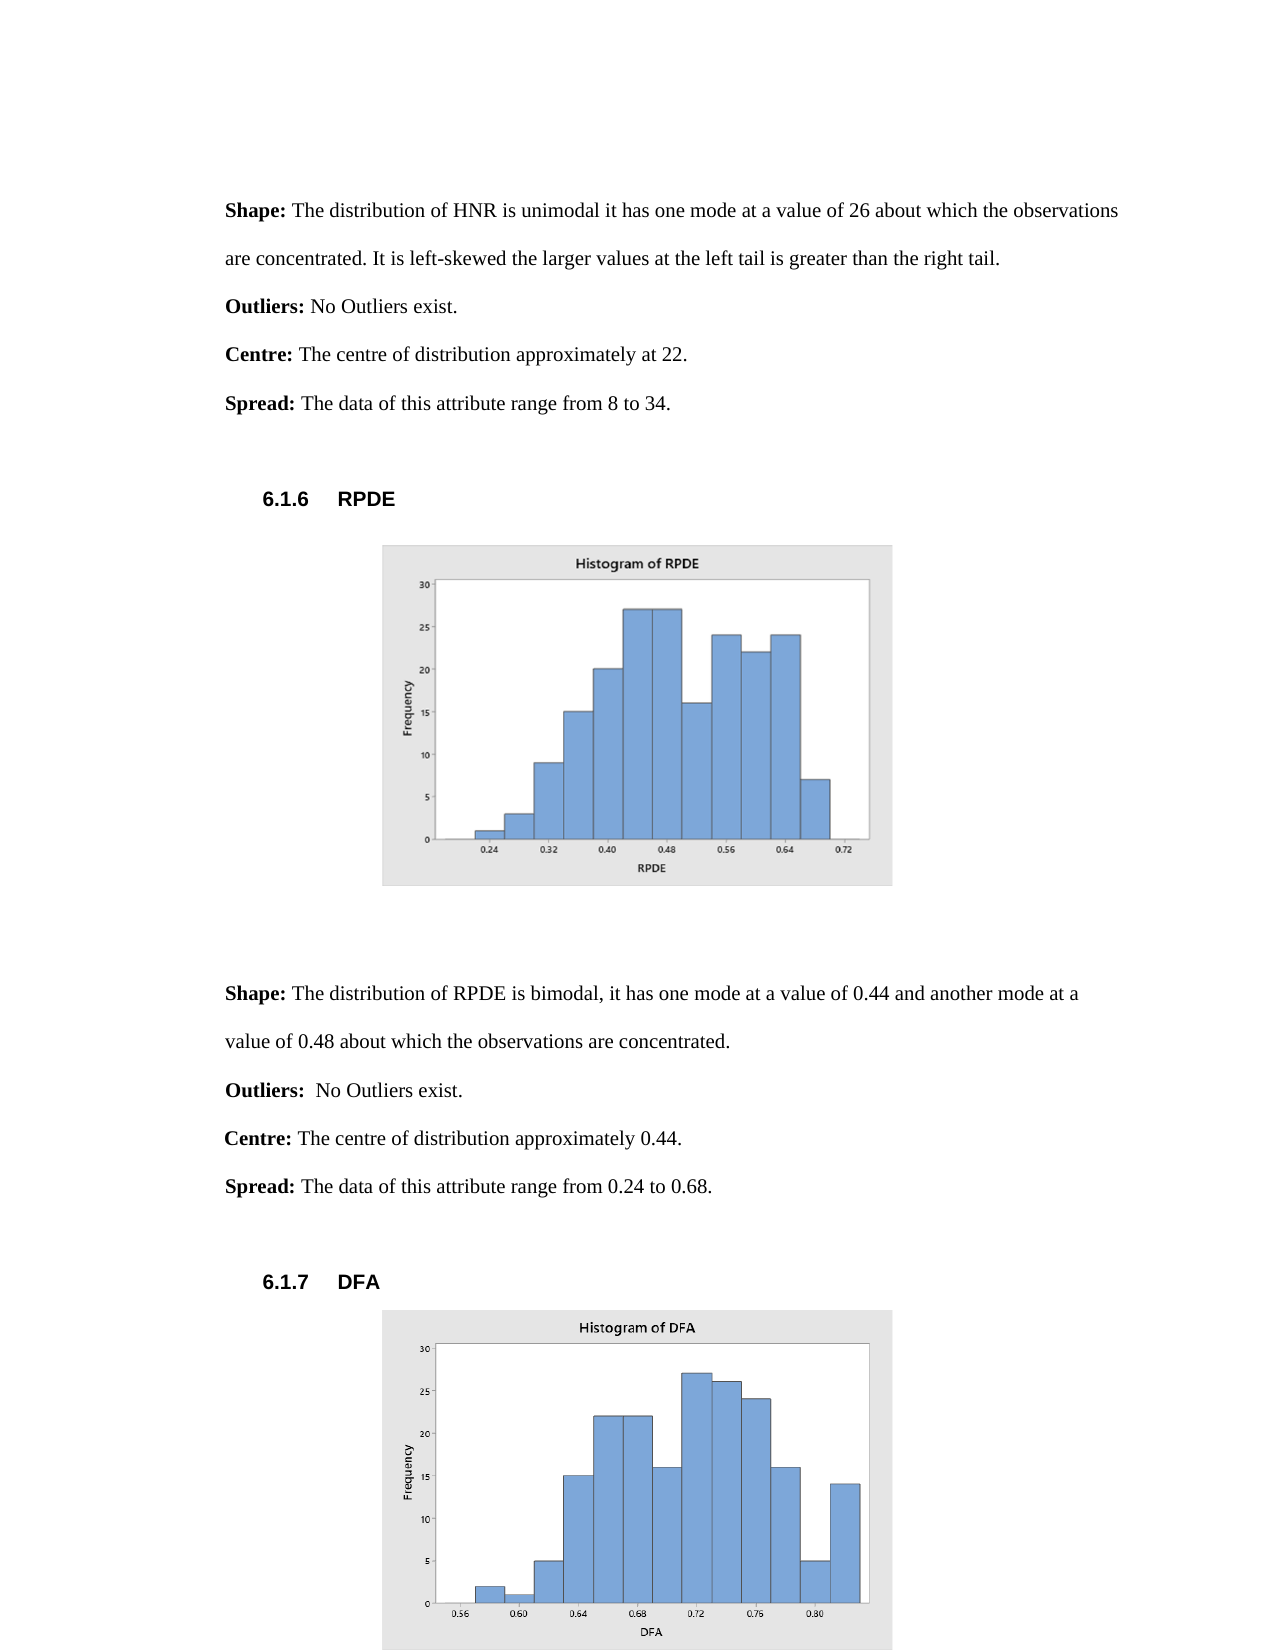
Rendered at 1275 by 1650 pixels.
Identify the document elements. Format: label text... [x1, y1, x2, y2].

text Centre: The centre of distribution approximately 0.44. [187, 1126, 1125, 1150]
text Outliers: No Outliers exist. [225, 294, 1125, 318]
text Centre: The centre of distribution approximately at 22. [225, 342, 1125, 366]
text Shape: The distribution of HNR is unimodal it has one mode at a value of 26 about which the observations are concentrated. It is left-skewed the larger values at the left tail is greater than the right tail. [225, 198, 1125, 270]
text Spread: The data of this attribute range from 0.24 to 0.68. [225, 1174, 1125, 1198]
picture [382, 545, 893, 886]
text Shape: The distribution of RPDE is bimodal, it has one mode at a value of 0.44 and another mode at a value of 0.48 about which the observations are concentrated. [225, 981, 1125, 1053]
picture [382, 1310, 893, 1650]
list DFA [262, 1270, 1125, 1294]
list RPDE [262, 486, 1125, 510]
text Spread: The data of this attribute range from 8 to 34. [225, 390, 1125, 414]
text Outliers: No Outliers exist. [150, 1078, 1125, 1102]
